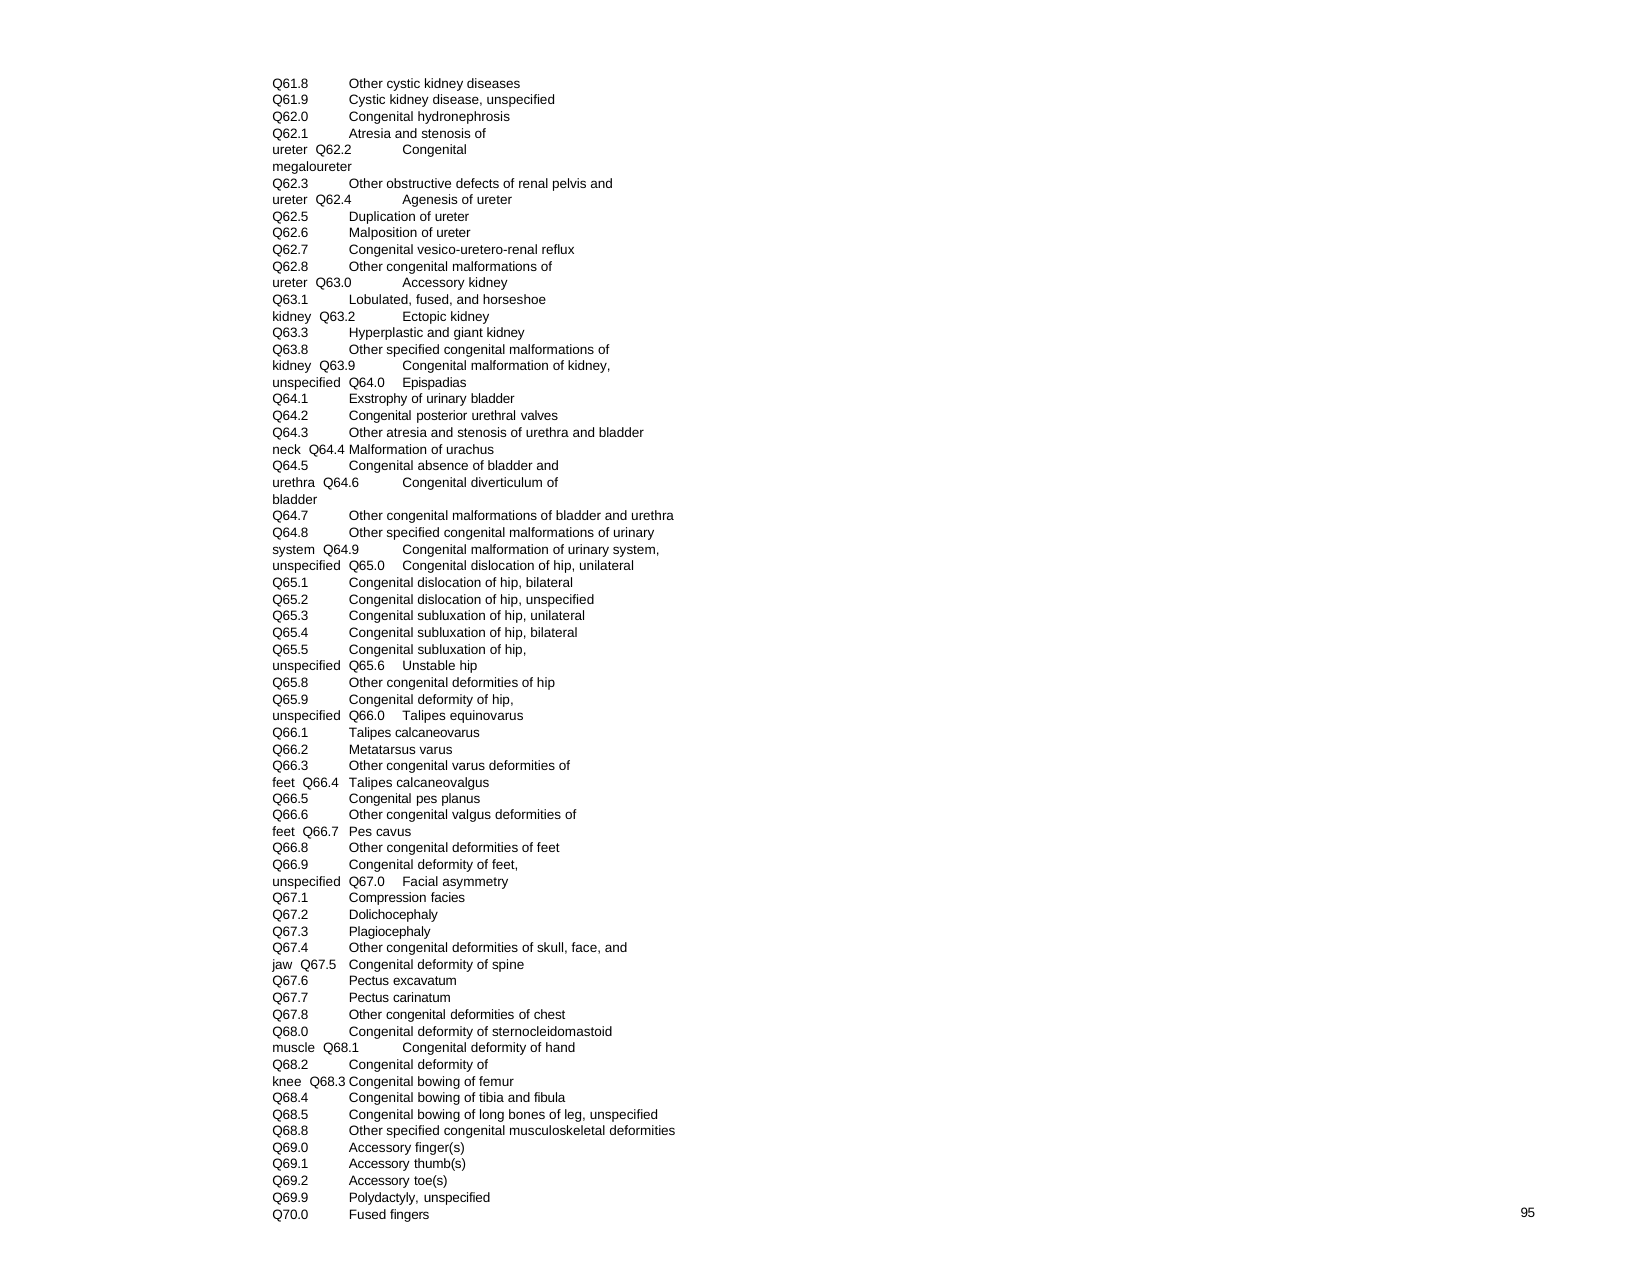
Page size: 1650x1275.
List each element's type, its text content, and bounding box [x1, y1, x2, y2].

text Q67.7 Pectus carinatum [272, 990, 1550, 1005]
text Q69.1 Accessory thumb(s) [272, 1156, 1550, 1172]
text Q66.1 Talipes calcaneovarus Q66.2 Metatarsus varus [272, 725, 483, 757]
text Q61.8 Other cystic kidney diseases Q61.9 Cystic kidney disease, unspecified Q62.0 Congenital hydronephrosis [272, 75, 555, 124]
text Q63.8 Other specified congenital malformations of kidney Q63.9 Congenital malformation of kidney, unspecified Q64.0 Epispadias [272, 341, 652, 390]
text Q67.6 Pectus excavatum [272, 973, 1550, 989]
text Q62.3 Other obstructive defects of renal pelvis and ureter Q62.4 Agenesis of ureter [272, 175, 651, 208]
text Q63.1 Lobulated, fused, and horseshoe kidney Q63.2 Ectopic kidney [272, 292, 587, 324]
text Q67.4 Other congenital deformities of skull, face, and jaw Q67.5 Congenital deformity of spine [272, 940, 651, 972]
text Q65.8 Other congenital deformities of hip Q65.9 Congenital deformity of hip, unspecified Q66.0 Talipes equinovarus [272, 675, 586, 724]
text Q68.2 Congenital deformity of knee Q68.3 Congenital bowing of femur [272, 1057, 521, 1089]
text Q64.1 Exstrophy of urinary bladder [272, 391, 1550, 407]
text Q66.6 Other congenital valgus deformities of feet Q66.7 Pes cavus [272, 807, 602, 839]
text Q66.3 Other congenital varus deformities of feet Q66.4 Talipes calcaneovalgus [272, 758, 596, 790]
text Q68.4 Congenital bowing of tibia and fibula [272, 1090, 1550, 1105]
text Q67.3 Plagiocephaly [272, 923, 1550, 939]
text Q69.2 Accessory toe(s) [272, 1173, 1550, 1188]
text Q62.1 Atresia and stenosis of ureter Q62.2 Congenital megaloureter [272, 125, 524, 174]
text Q66.5 Congenital pes planus [272, 791, 1550, 807]
text Q64.5 Congenital absence of bladder and urethra Q64.6 Congenital diverticulum of bladder [272, 458, 604, 507]
text Q62.7 Congenital vesico-uretero-renal reflux Q62.8 Other congenital malformations of ureter Q63.0 Accessory kidney [272, 242, 590, 291]
text Q69.9 Polydactyly, unspecified [272, 1190, 1550, 1205]
text Q64.2 Congenital posterior urethral valves [272, 408, 1550, 423]
text Q64.3 Other atresia and stenosis of urethra and bladder neck Q64.4 Malformation of urachus [272, 425, 674, 457]
text Q67.8 Other congenital deformities of chest [272, 1007, 1550, 1022]
text Q68.5 Congenital bowing of long bones of leg, unspecified Q68.8 Other specified congenital musculoskeletal deformities Q69.0 Accessory finger(s) [272, 1106, 676, 1155]
text Q62.5 Duplication of ureter [272, 209, 1550, 224]
text Q63.3 Hyperplastic and giant kidney [272, 325, 1550, 341]
text Q64.7 Other congenital malformations of bladder and urethra Q64.8 Other specified congenital malformations of urinary system Q64.9 Congenital malformation of urinary system, unspecified Q65.0 Congenital dislocation of hip, unilateral [272, 508, 700, 574]
text Q62.6 Malposition of ureter [272, 225, 1550, 241]
text Q65.1 Congenital dislocation of hip, bilateral Q65.2 Congenital dislocation of hip, unspecified Q65.3 Congenital subluxation of hip, unilateral Q65.4 Congenital subluxation of hip, bilateral Q65.5 Congenital subluxation of hip, unspecified Q65.6 Unstable hip [272, 575, 597, 674]
text Q68.0 Congenital deformity of sternocleidomastoid muscle Q68.1 Congenital deformity of hand [272, 1023, 659, 1055]
text Q67.2 Dolichocephaly [272, 907, 1550, 922]
text Q66.8 Other congenital deformities of feet Q66.9 Congenital deformity of feet, unspecified Q67.0 Facial asymmetry [272, 840, 590, 889]
text Q67.1 Compression facies [272, 890, 1550, 906]
text Q70.0 Fused fingers 95 [272, 1205, 1550, 1222]
